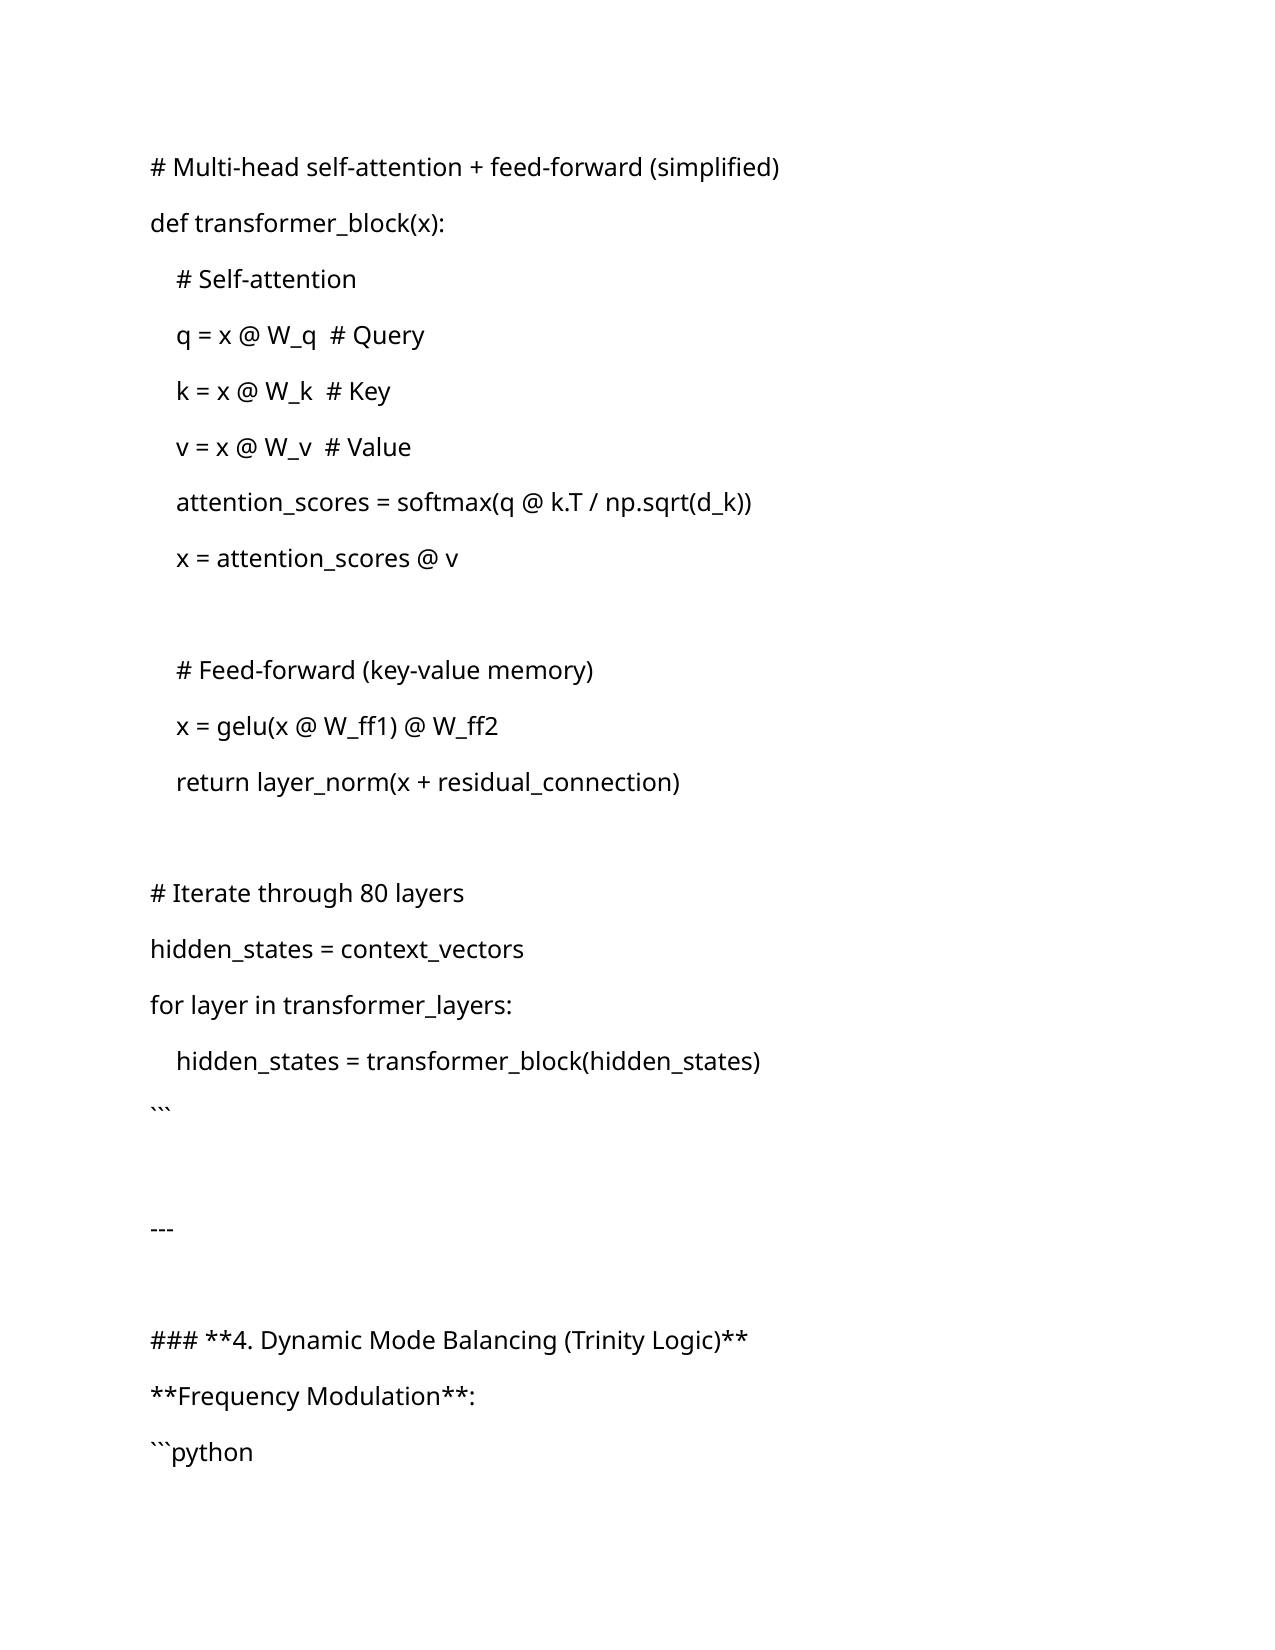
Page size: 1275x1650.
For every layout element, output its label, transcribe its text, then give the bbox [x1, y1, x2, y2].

text q = x @ W_q # Query [150, 317, 1125, 352]
text # Feed-forward (key-value memory) [150, 652, 1125, 687]
text attention_scores = softmax(q @ k.T / np.sqrt(d_k)) [150, 485, 1125, 519]
text ``` [150, 1099, 1125, 1133]
text v = x @ W_v # Value [150, 429, 1125, 463]
text ```python [150, 1434, 1125, 1468]
text hidden_states = transformer_block(hidden_states) [150, 1043, 1125, 1077]
text for layer in transformer_layers: [150, 987, 1125, 1022]
text # Multi-head self-attention + feed-forward (simplified) [150, 150, 1125, 184]
text def transformer_block(x): [150, 206, 1125, 240]
text # Self-attention [150, 262, 1125, 296]
text hidden_states = context_vectors [150, 932, 1125, 966]
text k = x @ W_k # Key [150, 373, 1125, 407]
text ### **4. Dynamic Mode Balancing (Trinity Logic)** [150, 1322, 1125, 1357]
text return layer_norm(x + residual_connection) [150, 764, 1125, 798]
text # Iterate through 80 layers [150, 876, 1125, 910]
text --- [150, 1211, 1125, 1245]
text **Frequency Modulation**: [150, 1378, 1125, 1412]
text x = gelu(x @ W_ff1) @ W_ff2 [150, 708, 1125, 742]
text x = attention_scores @ v [150, 541, 1125, 575]
